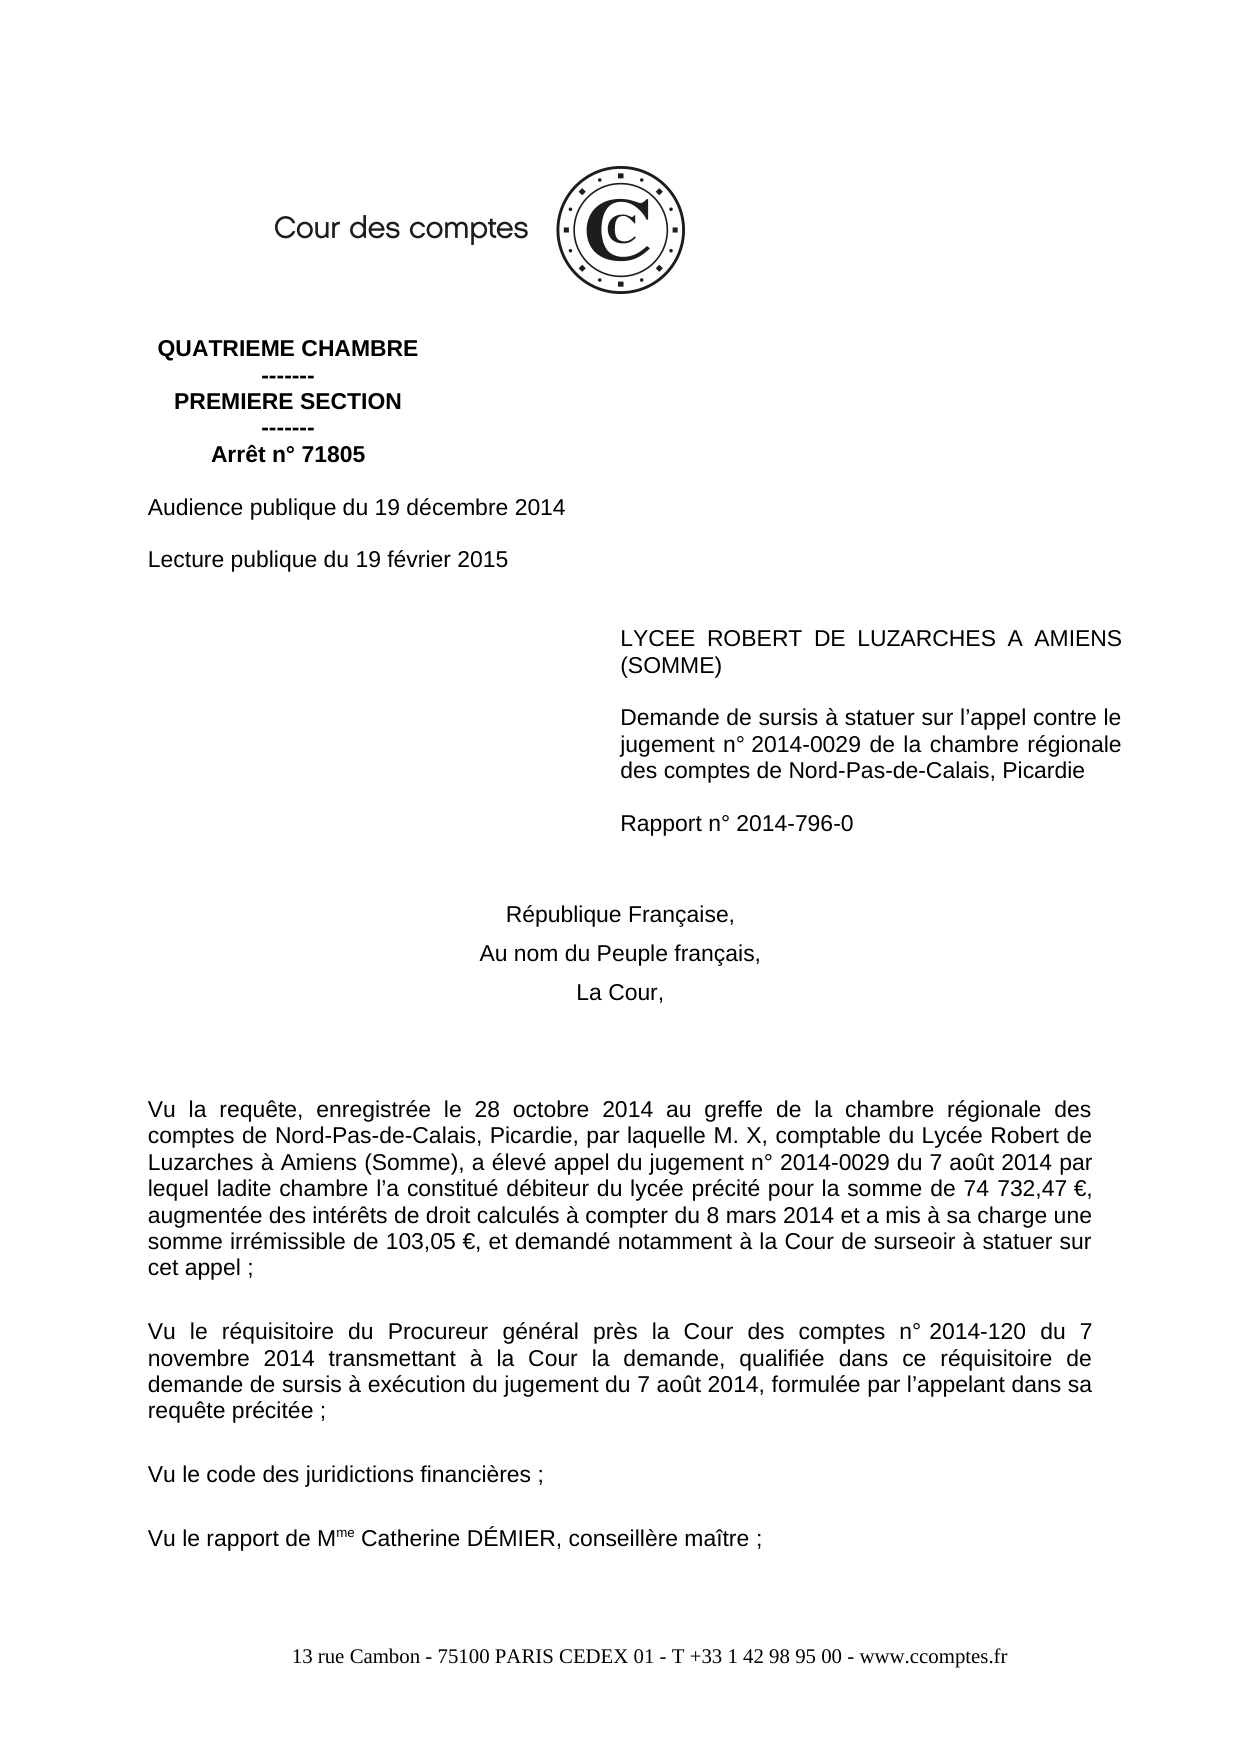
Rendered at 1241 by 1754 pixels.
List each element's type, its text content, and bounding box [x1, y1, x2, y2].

text Arrêt n° 71805 [148, 441, 428, 467]
text LYCEE ROBERT DE LUZARCHES A AMIENS (SOMME) [620, 625, 1122, 678]
text Vu la requête, enregistrée le 28 octobre 2014 au greffe de la chambre régionale des comptes de Nord-Pas-de-Calais, Picardie, par laquelle M. X, comptable du Lycée Robert de Luzarches à Amiens (Somme), a élevé appel du jugement n° 2014-0029 du 7 août 2014 par lequel ladite chambre l’a constitué débiteur du lycée précité pour la somme de 74 732,47 €, augmentée des intérêts de droit calculés à compter du 8 mars 2014 et a mis à sa charge une somme irrémissible de 103,05 €, et demandé notamment à la Cour de surseoir à statuer sur cet appel ; [148, 1096, 1093, 1281]
text Vu le réquisitoire du Procureur général près la Cour des comptes n° 2014-120 du 7 novembre 2014 transmettant à la Cour la demande, qualifiée dans ce réquisitoire de demande de sursis à exécution du jugement du 7 août 2014, formulée par l’appelant dans sa requête précitée ; [148, 1318, 1093, 1423]
text Demande de sursis à statuer sur l’appel contre le jugement n° 2014-0029 de la chambre régionale des comptes de Nord-Pas-de-Calais, Picardie [620, 704, 1122, 783]
text République Française, [148, 901, 1093, 928]
text ------- [148, 362, 428, 388]
text Vu le code des juridictions financières ; [148, 1461, 1093, 1487]
text Vu le rapport de Mme Catherine DÉMIER, conseillère maître ; [148, 1525, 1093, 1551]
text Rapport n° 2014-796-0 [620, 810, 1093, 836]
text ------- [148, 414, 428, 441]
text Lecture publique du 19 février 2015 [148, 546, 1093, 572]
text QUATRIEME CHAMBRE [148, 335, 428, 362]
text PREMIERE SECTION [148, 388, 428, 414]
text Au nom du Peuple français, [148, 940, 1093, 966]
text La Cour, [148, 979, 1093, 1005]
text Audience publique du 19 décembre 2014 [148, 493, 1093, 520]
picture [0, 102, 1241, 309]
